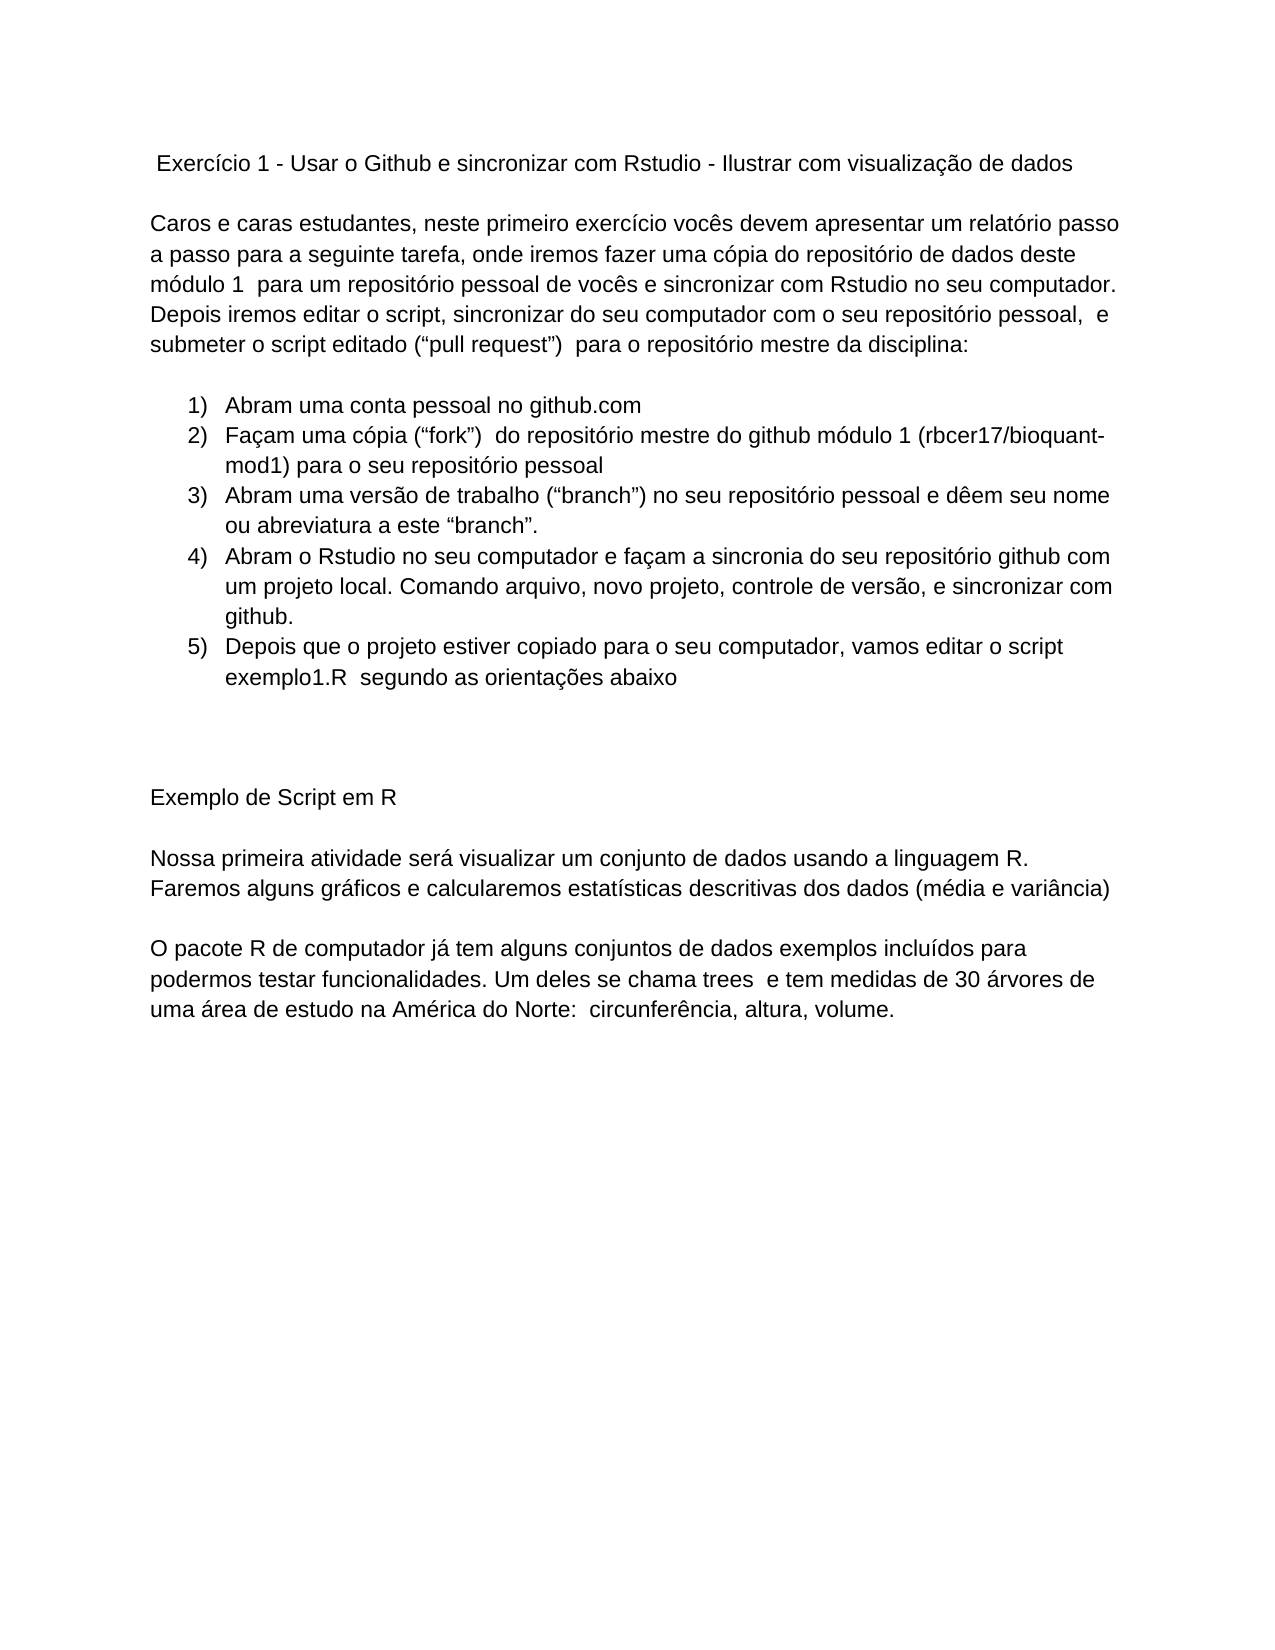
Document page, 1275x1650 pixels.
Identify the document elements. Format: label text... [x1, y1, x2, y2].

list Depois que o projeto estiver copiado para o seu computador, vamos editar o script exemplo1.R segundo as orientações abaixo [187, 633, 1125, 690]
text Nossa primeira atividade será visualizar um conjunto de dados usando a linguagem R. Faremos alguns gráficos e calcularemos estatísticas descritivas dos dados (média e variância) [150, 845, 1125, 901]
list Abram uma conta pessoal no github.com [187, 392, 1125, 418]
list Abram o Rstudio no seu computador e façam a sincronia do seu repositório github com um projeto local. Comando arquivo, novo projeto, controle de versão, e sincronizar com github. [187, 543, 1125, 629]
text Exemplo de Script em R [150, 784, 1125, 811]
list Façam uma cópia (“fork”) do repositório mestre do github módulo 1 (rbcer17/bioquant-mod1) para o seu repositório pessoal [187, 422, 1125, 478]
text Caros e caras estudantes, neste primeiro exercício vocês devem apresentar um relatório passo a passo para a seguinte tarefa, onde iremos fazer uma cópia do repositório de dados deste módulo 1 para um repositório pessoal de vocês e sincronizar com Rstudio no seu computador. Depois iremos editar o script, sincronizar do seu computador com o seu repositório pessoal, e submeter o script editado (“pull request”) para o repositório mestre da disciplina: [150, 210, 1125, 358]
list Abram uma versão de trabalho (“branch”) no seu repositório pessoal e dêem seu nome ou abreviatura a este “branch”. [187, 482, 1125, 539]
text O pacote R de computador já tem alguns conjuntos de dados exemplos incluídos para podermos testar funcionalidades. Um deles se chama trees e tem medidas de 30 árvores de uma área de estudo na América do Norte: circunferência, altura, volume. [150, 935, 1125, 1022]
text Exercício 1 - Usar o Github e sincronizar com Rstudio - Ilustrar com visualização de dados [150, 150, 1125, 176]
